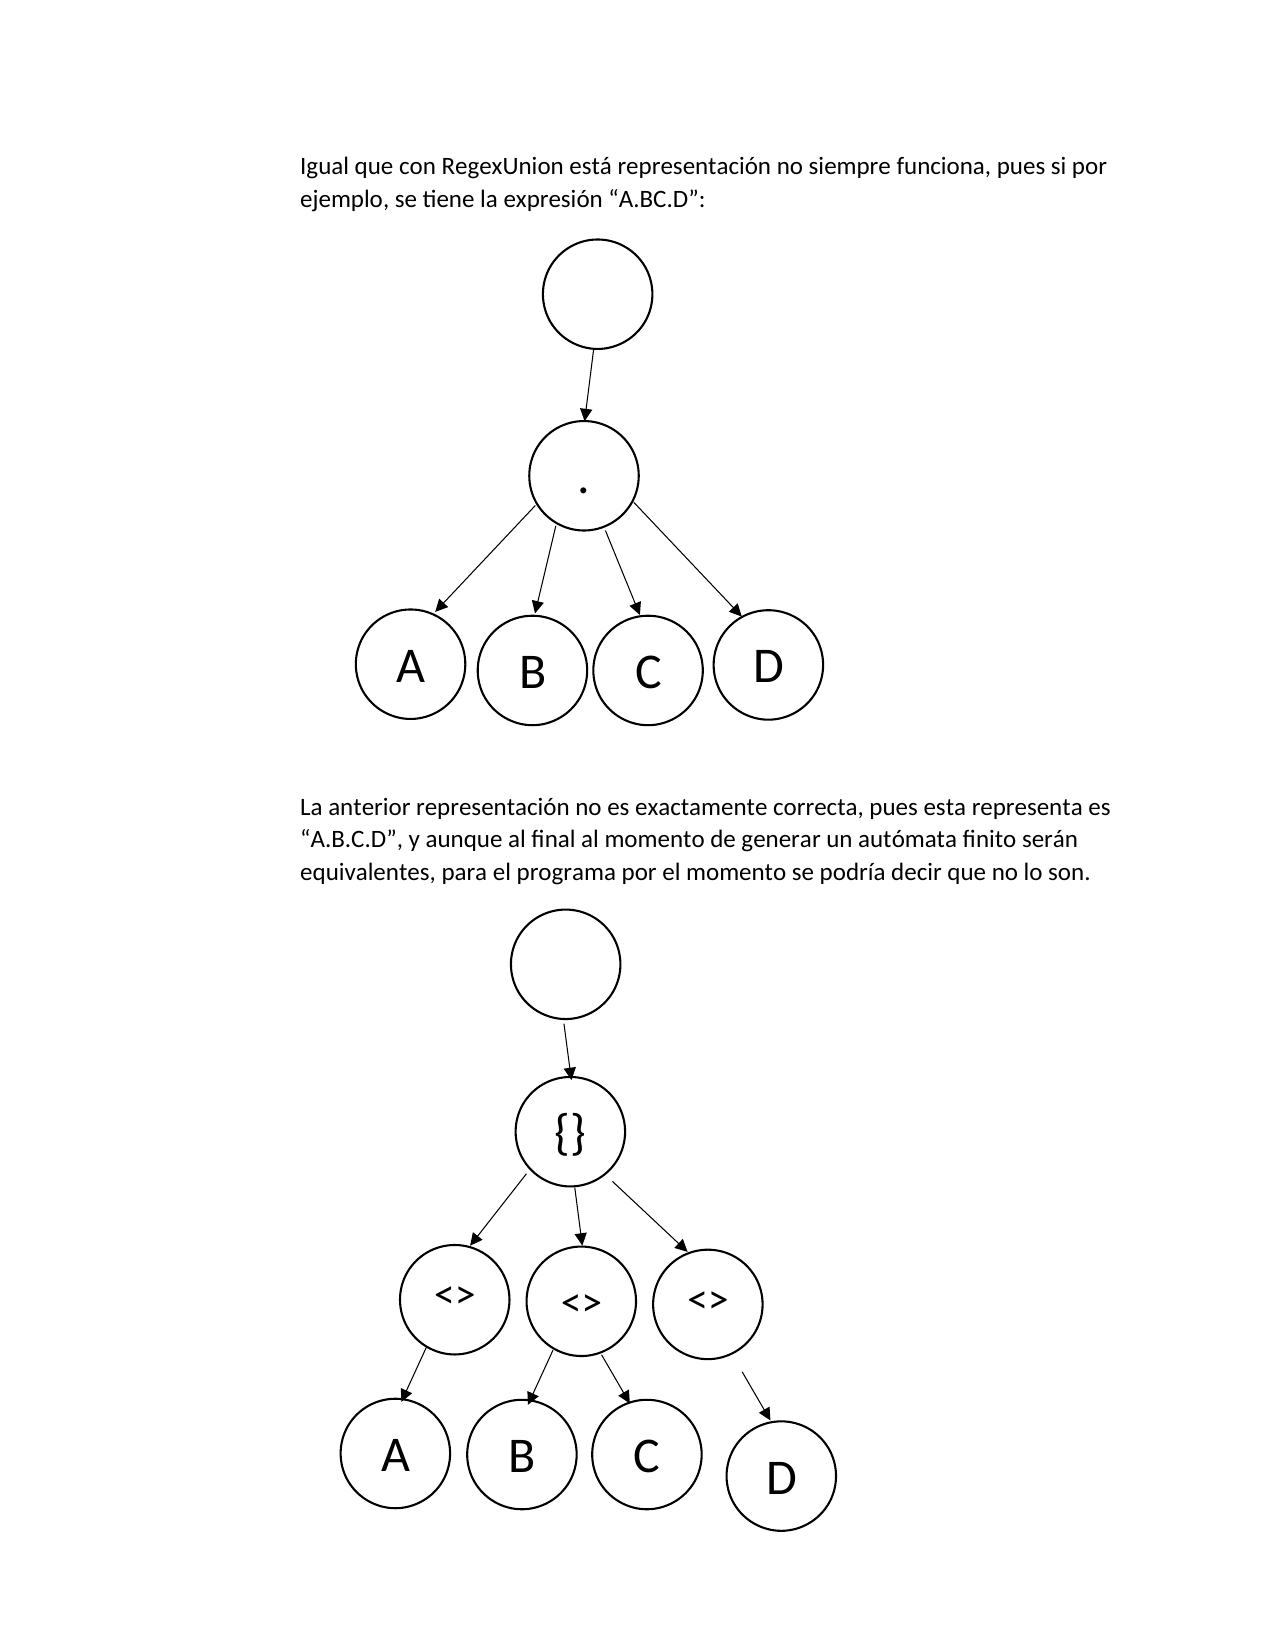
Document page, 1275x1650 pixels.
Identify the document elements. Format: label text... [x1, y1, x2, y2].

text Igual que con RegexUnion está representación no siempre funciona, pues si por ejemplo, se tiene la expresión “A.BC.D”: [300, 150, 1125, 213]
text La anterior representación no es exactamente correcta, pues esta representa es “A.B.C.D”, y aunque al final al momento de generar un autómata finito serán equivalentes, para el programa por el momento se podría decir que no lo son. [300, 791, 1125, 887]
